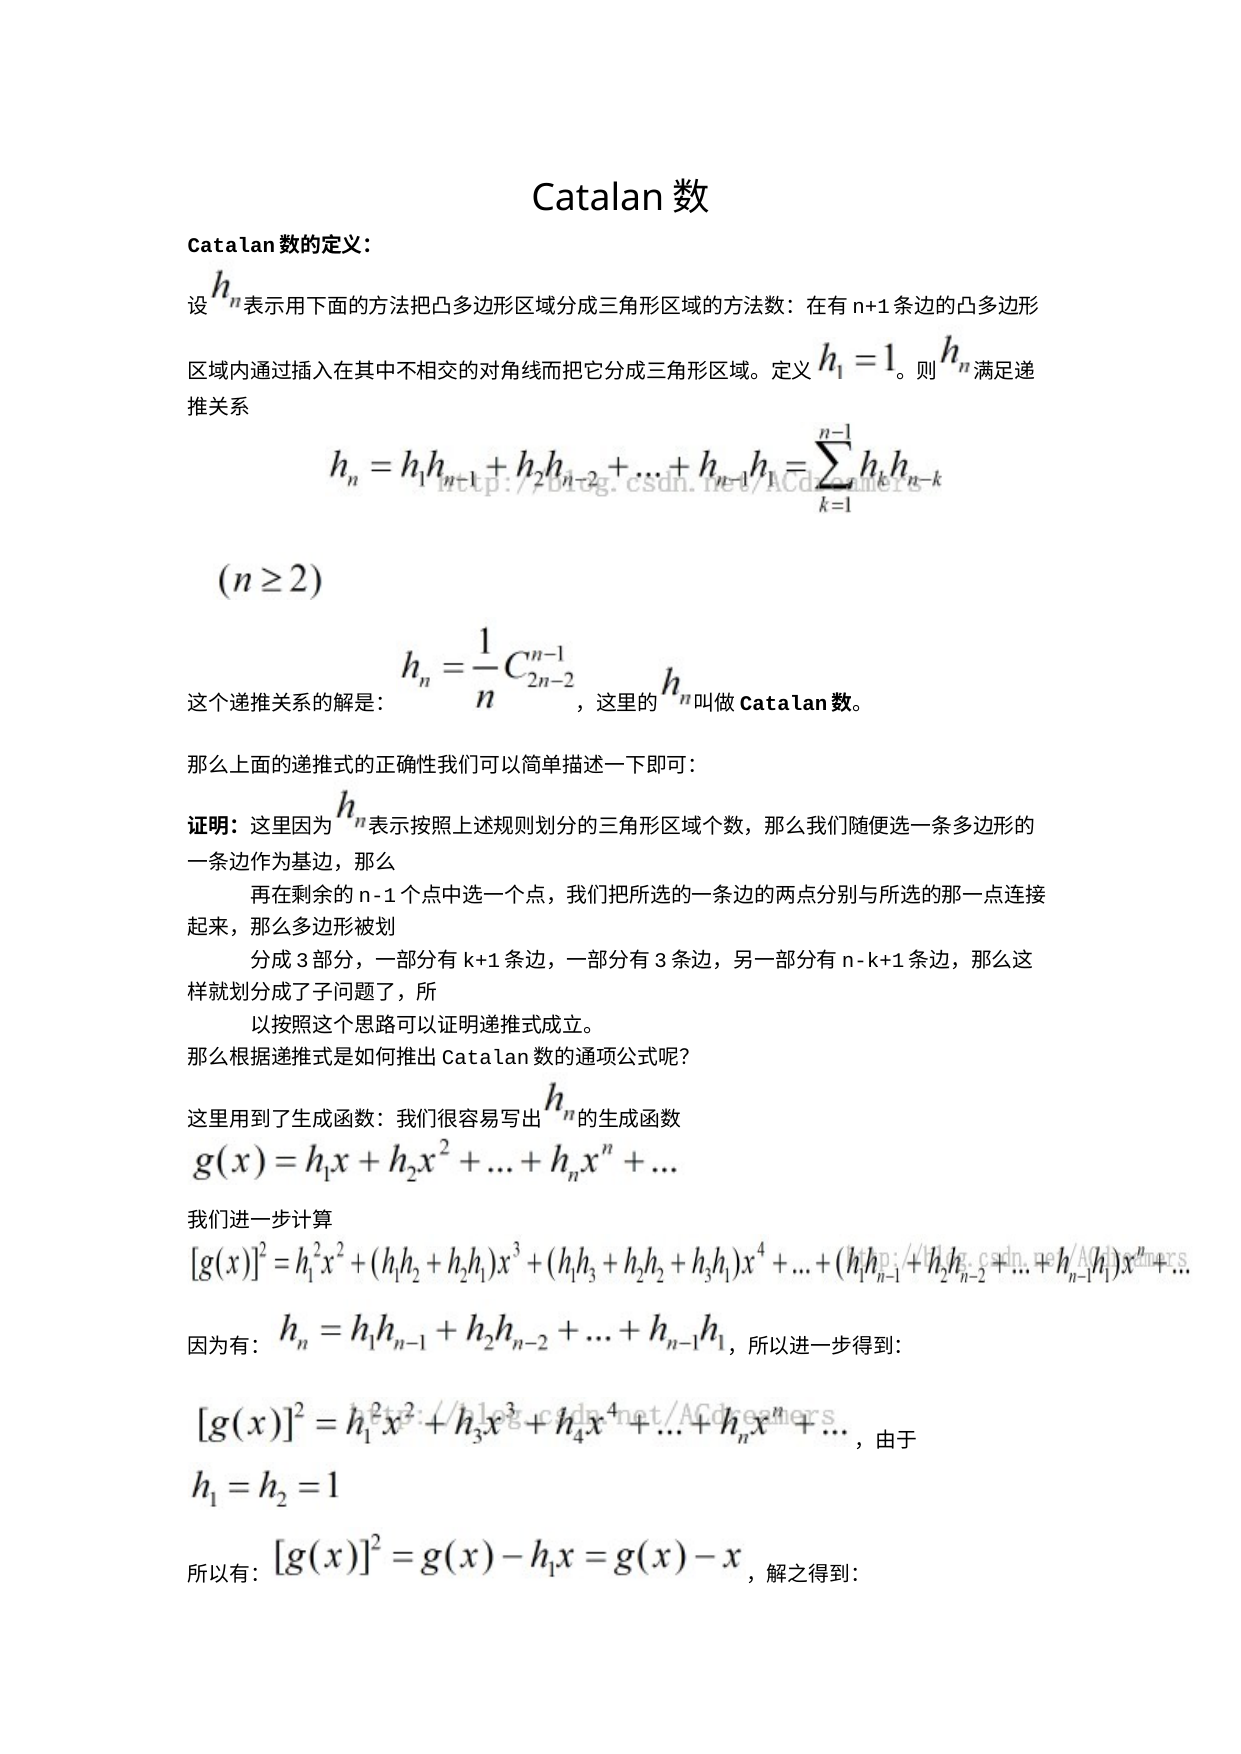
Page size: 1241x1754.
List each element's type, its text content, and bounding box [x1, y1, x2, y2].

text 分成3部分，一部分有k+1条边，一部分有3条边，另一部分有n-k+1条边，那么这样就划分成了子问题了，所 [187, 942, 1053, 1007]
picture [541, 1072, 578, 1127]
picture [270, 1299, 728, 1354]
picture [187, 1462, 342, 1510]
text 以按照这个思路可以证明递推式成立。 [187, 1007, 1053, 1039]
picture [658, 656, 694, 711]
picture [325, 422, 942, 514]
picture [937, 324, 973, 379]
picture [187, 1234, 1200, 1289]
picture [270, 1527, 746, 1582]
text 设表示用下面的方法把凸多边形区域分成三角形区域的方法数：在有n+1条边的凸多边形区域内通过插入在其中不相交的对角线而把它分成三角形区域。定义。则满足递推关系 [187, 259, 1053, 422]
picture [395, 617, 575, 711]
text 我们进一步计算 [187, 1202, 1053, 1234]
text 证明：这里因为表示按照上述规则划分的三角形区域个数，那么我们随便选一条多边形的一条边作为基边，那么 [187, 779, 1053, 877]
picture [208, 259, 244, 314]
picture [333, 779, 369, 834]
text 这个递推关系的解是：，这里的叫做Catalan数。 [187, 617, 1053, 747]
text 再在剩余的n-1个点中选一个点，我们把所选的一条边的两点分别与所选的那一点连接起来，那么多边形被划 [187, 877, 1053, 942]
text 那么根据递推式是如何推出Catalan数的通项公式呢？ [187, 1039, 1053, 1072]
text Catalan数的定义： [187, 227, 1053, 259]
picture [812, 337, 896, 379]
text Catalan数 [187, 162, 1053, 227]
picture [212, 552, 323, 600]
picture [187, 1397, 855, 1447]
text 那么上面的递推式的正确性我们可以简单描述一下即可： [187, 747, 1053, 779]
text 这里用到了生成函数：我们很容易写出的生成函数 [187, 1072, 1053, 1202]
picture [187, 1137, 686, 1185]
